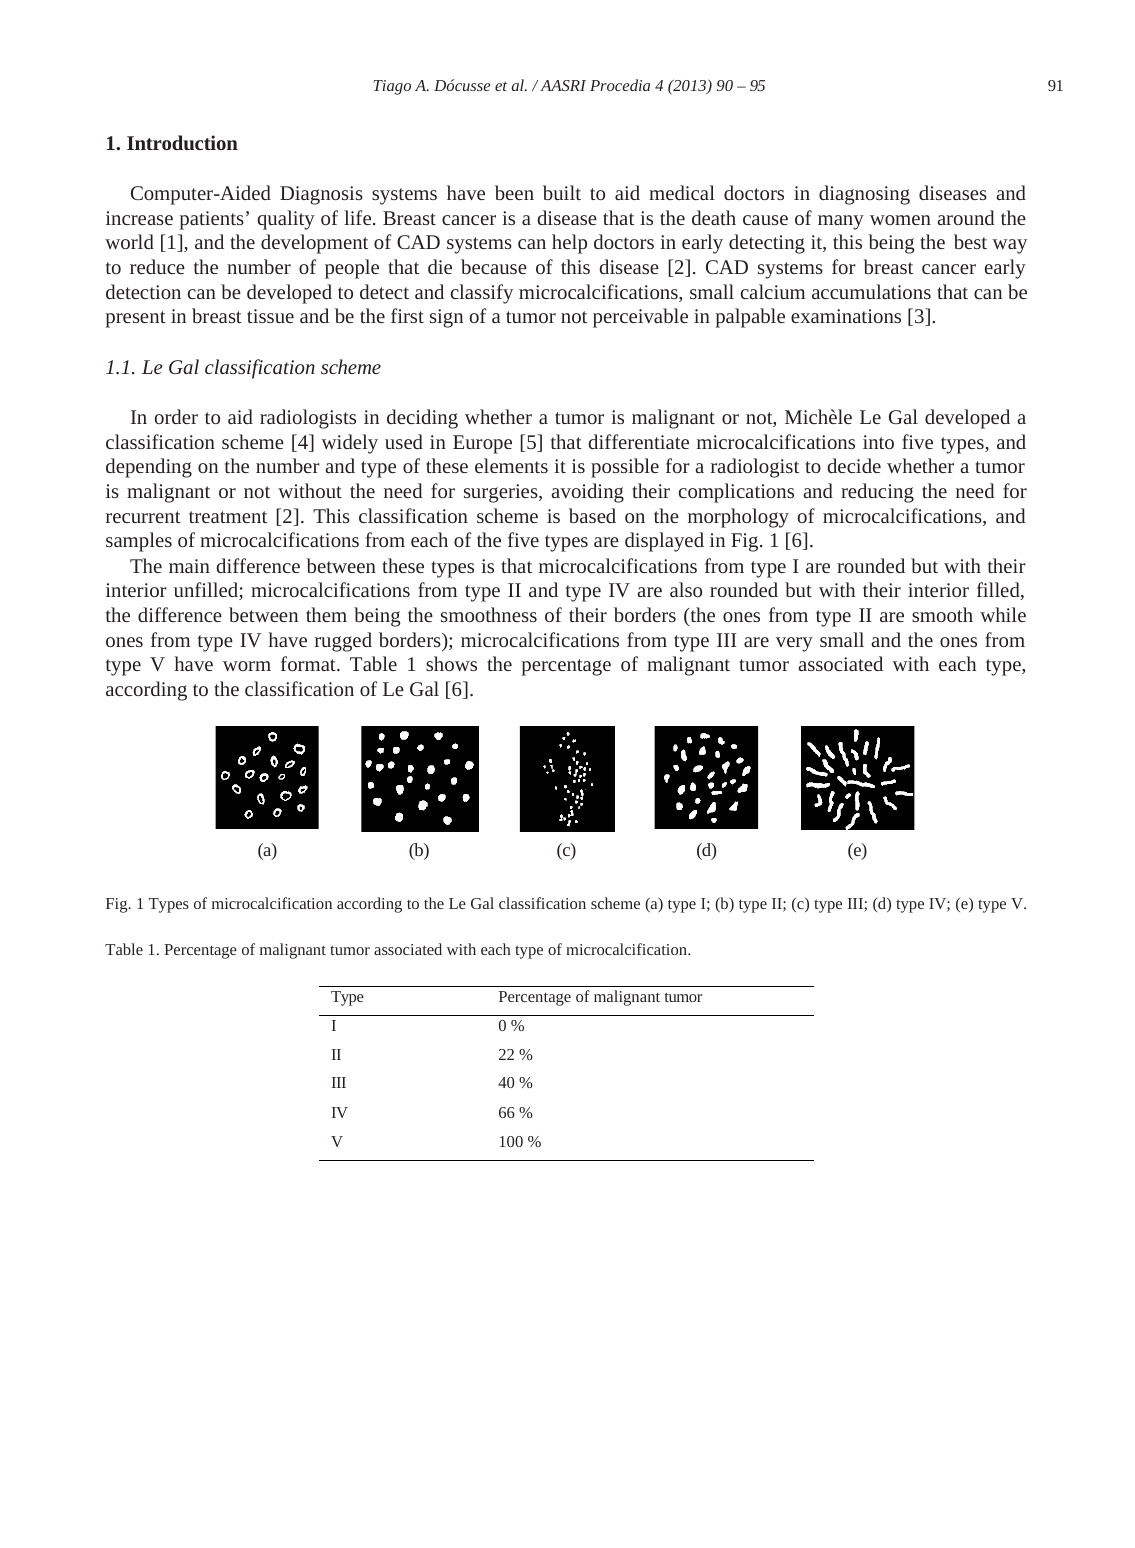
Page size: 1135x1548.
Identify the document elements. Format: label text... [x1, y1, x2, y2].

text (a) (b) (c) (d) (e) [257, 734, 1072, 861]
picture [215, 726, 319, 829]
table_header Percentage of malignant tumor [432, 987, 813, 1014]
table_cell 0 % [432, 1016, 813, 1040]
text The main difference between these types is that microcalcifications from type I are rounded but with their interior unfilled; microcalcifications from type II and type IV are also rounded but with their interior filled, the difference between them being the smoothness of their borders (the ones from type II are smooth while ones from type IV have rugged borders); microcalcifications from type III are very small and the ones from type V have worm format. Table 1 shows the percentage of malignant tumor associated with each type, according to the classification of Le Gal [6]. [105, 553, 1028, 701]
picture [801, 726, 915, 734]
subtitle Introduction [105, 131, 1072, 155]
picture [654, 726, 759, 734]
table_cell III [319, 1069, 432, 1098]
table_cell 40 % [432, 1069, 813, 1098]
picture [519, 726, 615, 734]
table_cell 66 % [432, 1099, 813, 1128]
table_cell 22 % [432, 1040, 813, 1069]
table_cell II [319, 1040, 432, 1069]
text Computer-Aided Diagnosis systems have been built to aid medical doctors in diagnosing diseases and increase patients’ quality of life. Breast cancer is a disease that is the death cause of many women around the world [1], and the development of CAD systems can help doctors in early detecting it, this being the best way to reduce the number of people that die because of this disease [2]. CAD systems for breast cancer early detection can be developed to detect and classify microcalcifications, small calcium accumulations that can be present in breast tissue and be the first sign of a tumor not perceivable in palpable examinations [3]. [105, 181, 1028, 328]
table_header Type [319, 987, 432, 1014]
text In order to aid radiologists in deciding whether a tumor is malignant or not, Michèle Le Gal developed a classification scheme [4] widely used in Europe [5] that differentiate microcalcifications into five types, and depending on the number and type of these elements it is possible for a radiologist to decide whether a tumor is malignant or not without the need for surgeries, avoiding their complications and reducing the need for recurrent treatment [2]. This classification scheme is based on the morphology of microcalcifications, and samples of microcalcifications from each of the five types are displayed in Fig. 1 [6]. [105, 405, 1028, 552]
text Fig. 1 Types of microcalcification according to the Le Gal classification scheme (a) type I; (b) type II; (c) type III; (d) type IV; (e) type V. Table 1. Percentage of malignant tumor associated with each type of microcalcification. [105, 894, 1058, 959]
list Le Gal classification scheme [105, 355, 1072, 379]
picture [361, 726, 479, 734]
table_cell 100 % [432, 1128, 813, 1160]
table_cell V [319, 1128, 432, 1160]
table_cell IV [319, 1099, 432, 1128]
table_cell I [319, 1016, 432, 1040]
